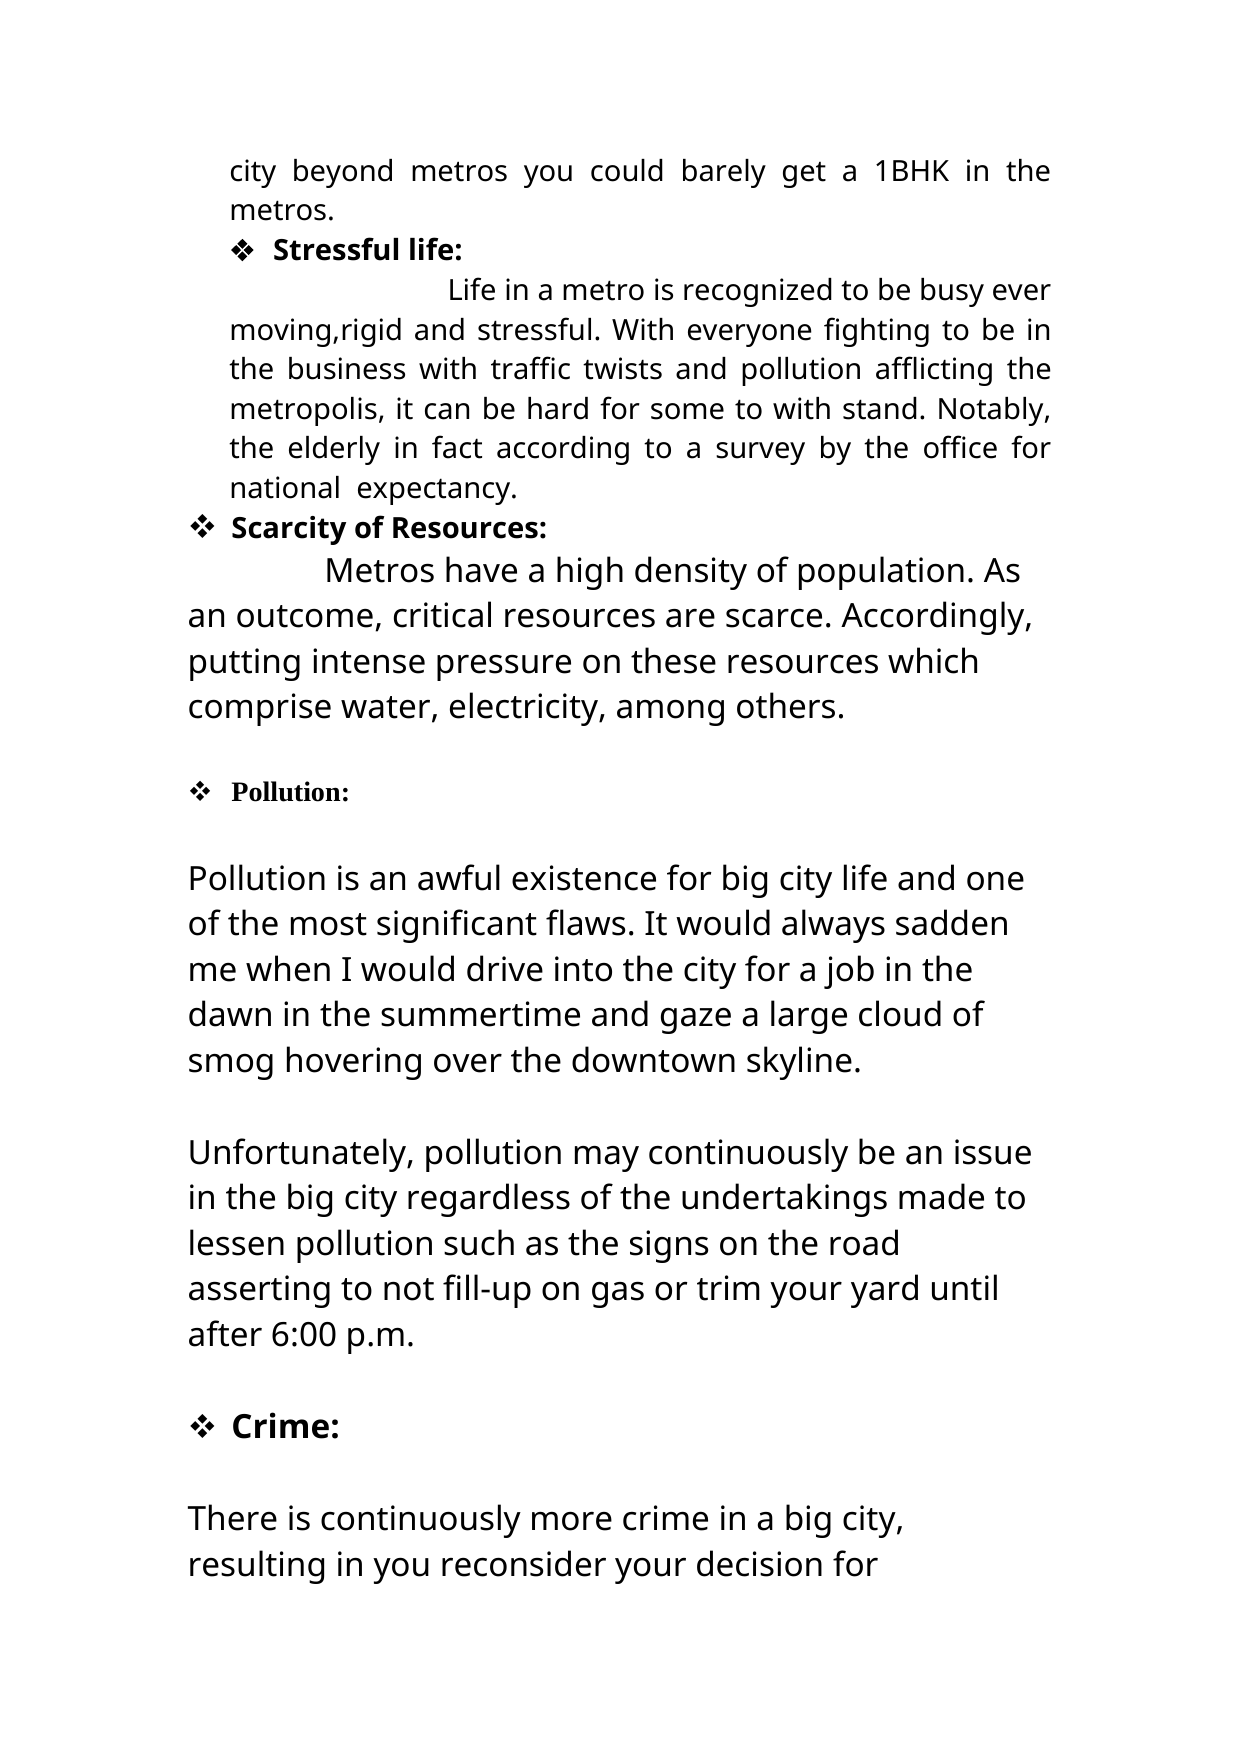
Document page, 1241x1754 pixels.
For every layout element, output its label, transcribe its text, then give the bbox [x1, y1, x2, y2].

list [229, 150, 1053, 229]
list Life in a metro is recognized to be busy ever moving,rigid and stressful. With everyone fighting to be in the business with traffic twists and pollution afflicting the metropolis, it can be hard for some to with stand. Notably, the elderly in fact according to a survey by the office for national expectancy. [229, 269, 1053, 507]
list Stressful life: [229, 229, 1053, 269]
list Scarcity of Resources: [187, 507, 1053, 547]
list Metros have a high density of population. As an outcome, critical resources are scarce. Accordingly, putting intense pressure on these resources which comprise water, electricity, among others. [187, 547, 1053, 728]
text Pollution is an awful existence for big city life and one of the most significant flaws. It would always sadden me when I would drive into the city for a job in the dawn in the summertime and gaze a large cloud of smog hovering over the downtown skyline. [187, 855, 1053, 1082]
list Crime: [187, 1403, 1053, 1448]
list Pollution: [187, 775, 1053, 808]
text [187, 1495, 1053, 1586]
text Unfortunately, pollution may continuously be an issue in the big city regardless of the undertakings made to lessen pollution such as the signs on the road asserting to not fill-up on gas or trim your yard until after 6:00 p.m. [187, 1129, 1053, 1356]
